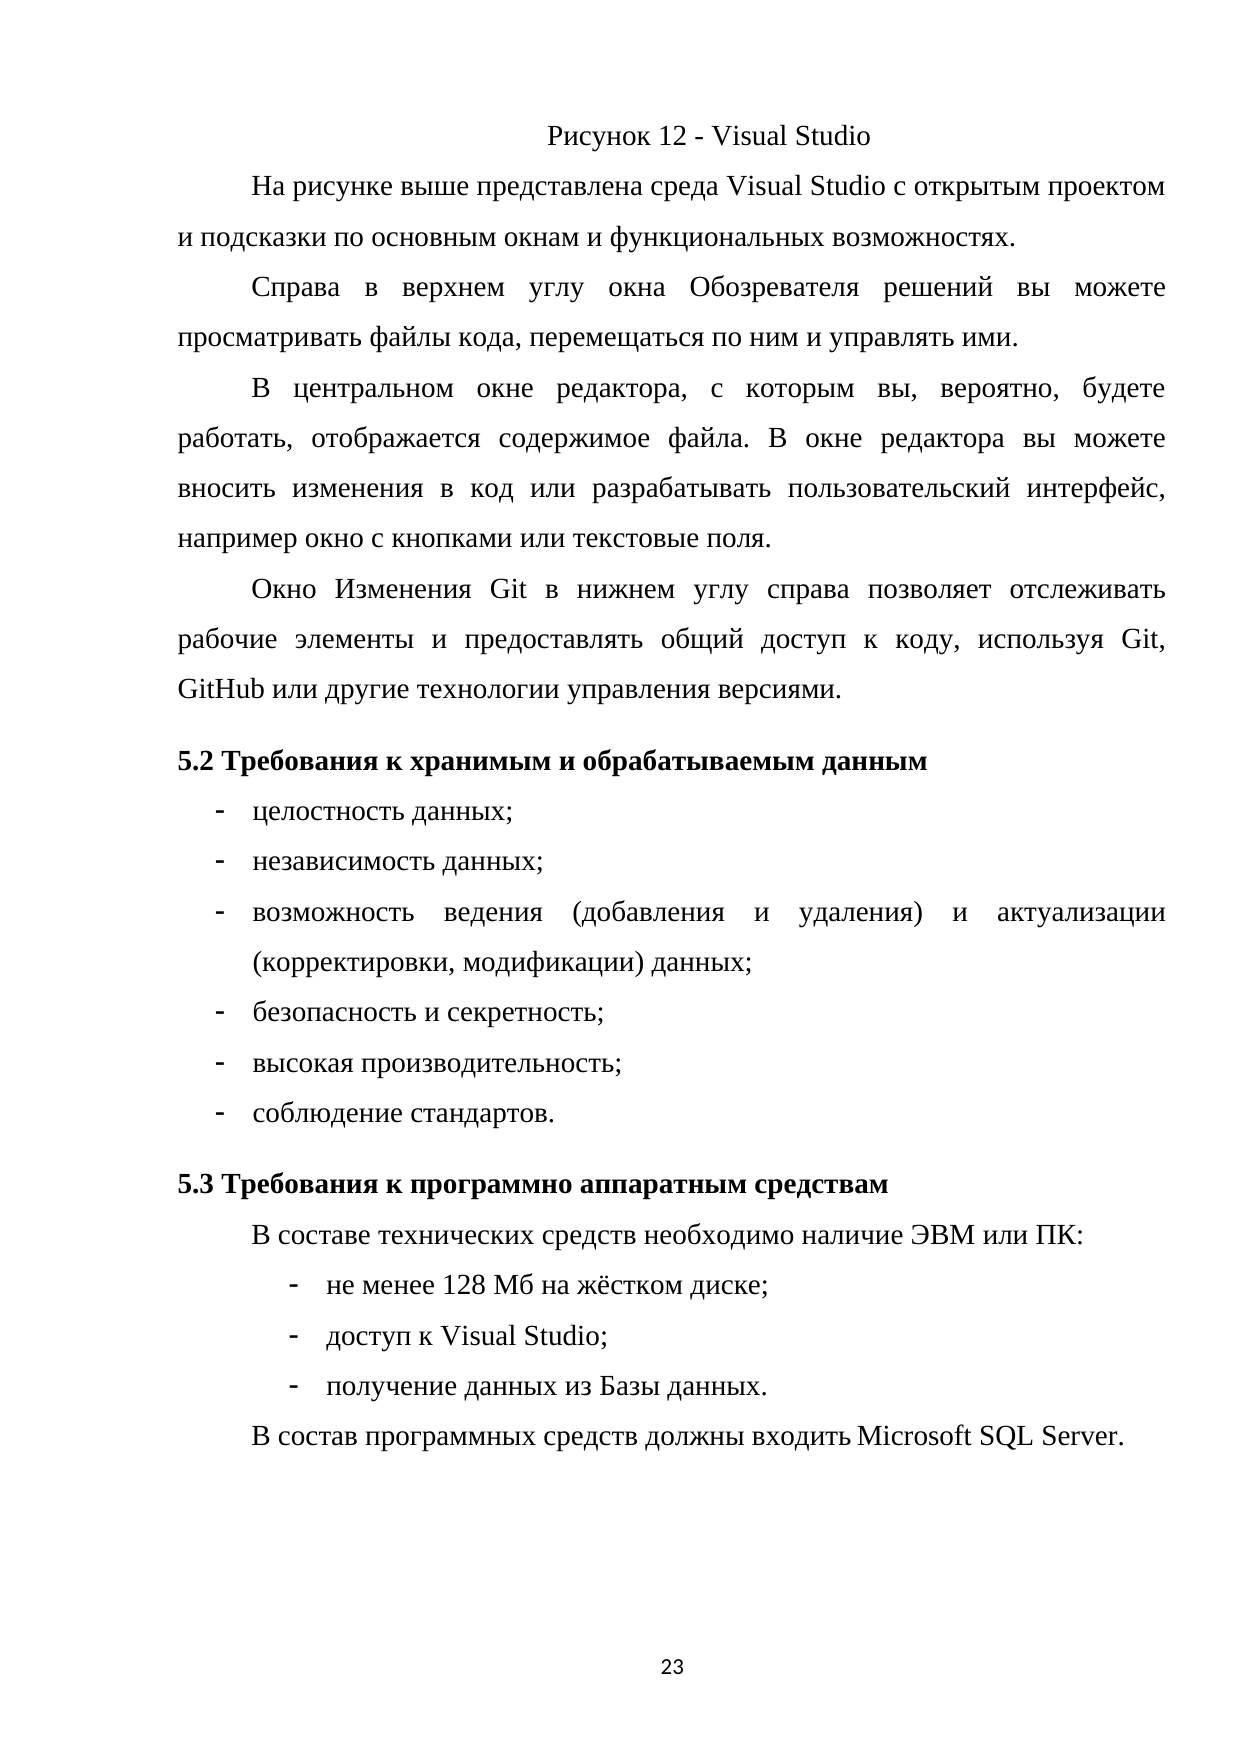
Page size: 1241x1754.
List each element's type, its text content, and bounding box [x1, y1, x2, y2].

text В состав программных средств должны входить Microsoft SQL Server. [177, 1418, 1167, 1452]
list соблюдение стандартов. [215, 1095, 1167, 1129]
list независимость данных; [215, 843, 1167, 877]
list целостность данных; [215, 793, 1167, 827]
list не менее 128 Мб на жёстком диске; [288, 1267, 1167, 1301]
list возможность ведения (добавления и удаления) и актуализации (корректировки, модификации) данных; [215, 894, 1167, 978]
subtitle 5.2 Требования к хранимым и обрабатываемым данным [177, 743, 1167, 776]
list безопасность и секретность; [215, 994, 1167, 1028]
text Окно Изменения Git в нижнем углу справа позволяет отслеживать рабочие элементы и предоставлять общий доступ к коду, используя Git, GitHub или другие технологии управления версиями. [177, 571, 1167, 705]
text В центральном окне редактора, с которым вы, вероятно, будете работать, отображается содержимое файла. В окне редактора вы можете вносить изменения в код или разрабатывать пользовательский интерфейс, например окно с кнопками или текстовые поля. [177, 370, 1167, 554]
subtitle 5.3 Требования к программно аппаратным средствам [177, 1167, 1167, 1200]
text Справа в верхнем углу окна Обозревателя решений вы можете просматривать файлы кода, перемещаться по ним и управлять ими. [177, 269, 1167, 353]
text На рисунке выше представлена среда Visual Studio с открытым проектом и подсказки по основным окнам и функциональных возможностях. [177, 168, 1167, 252]
list доступ к Visual Studio; [288, 1318, 1167, 1351]
text В составе технических средств необходимо наличие ЭВМ или ПК: [177, 1217, 1167, 1251]
list получение данных из Базы данных. [288, 1368, 1167, 1402]
list высокая производительность; [215, 1045, 1167, 1079]
text Рисунок 12 - Visual Studio [177, 118, 1167, 152]
